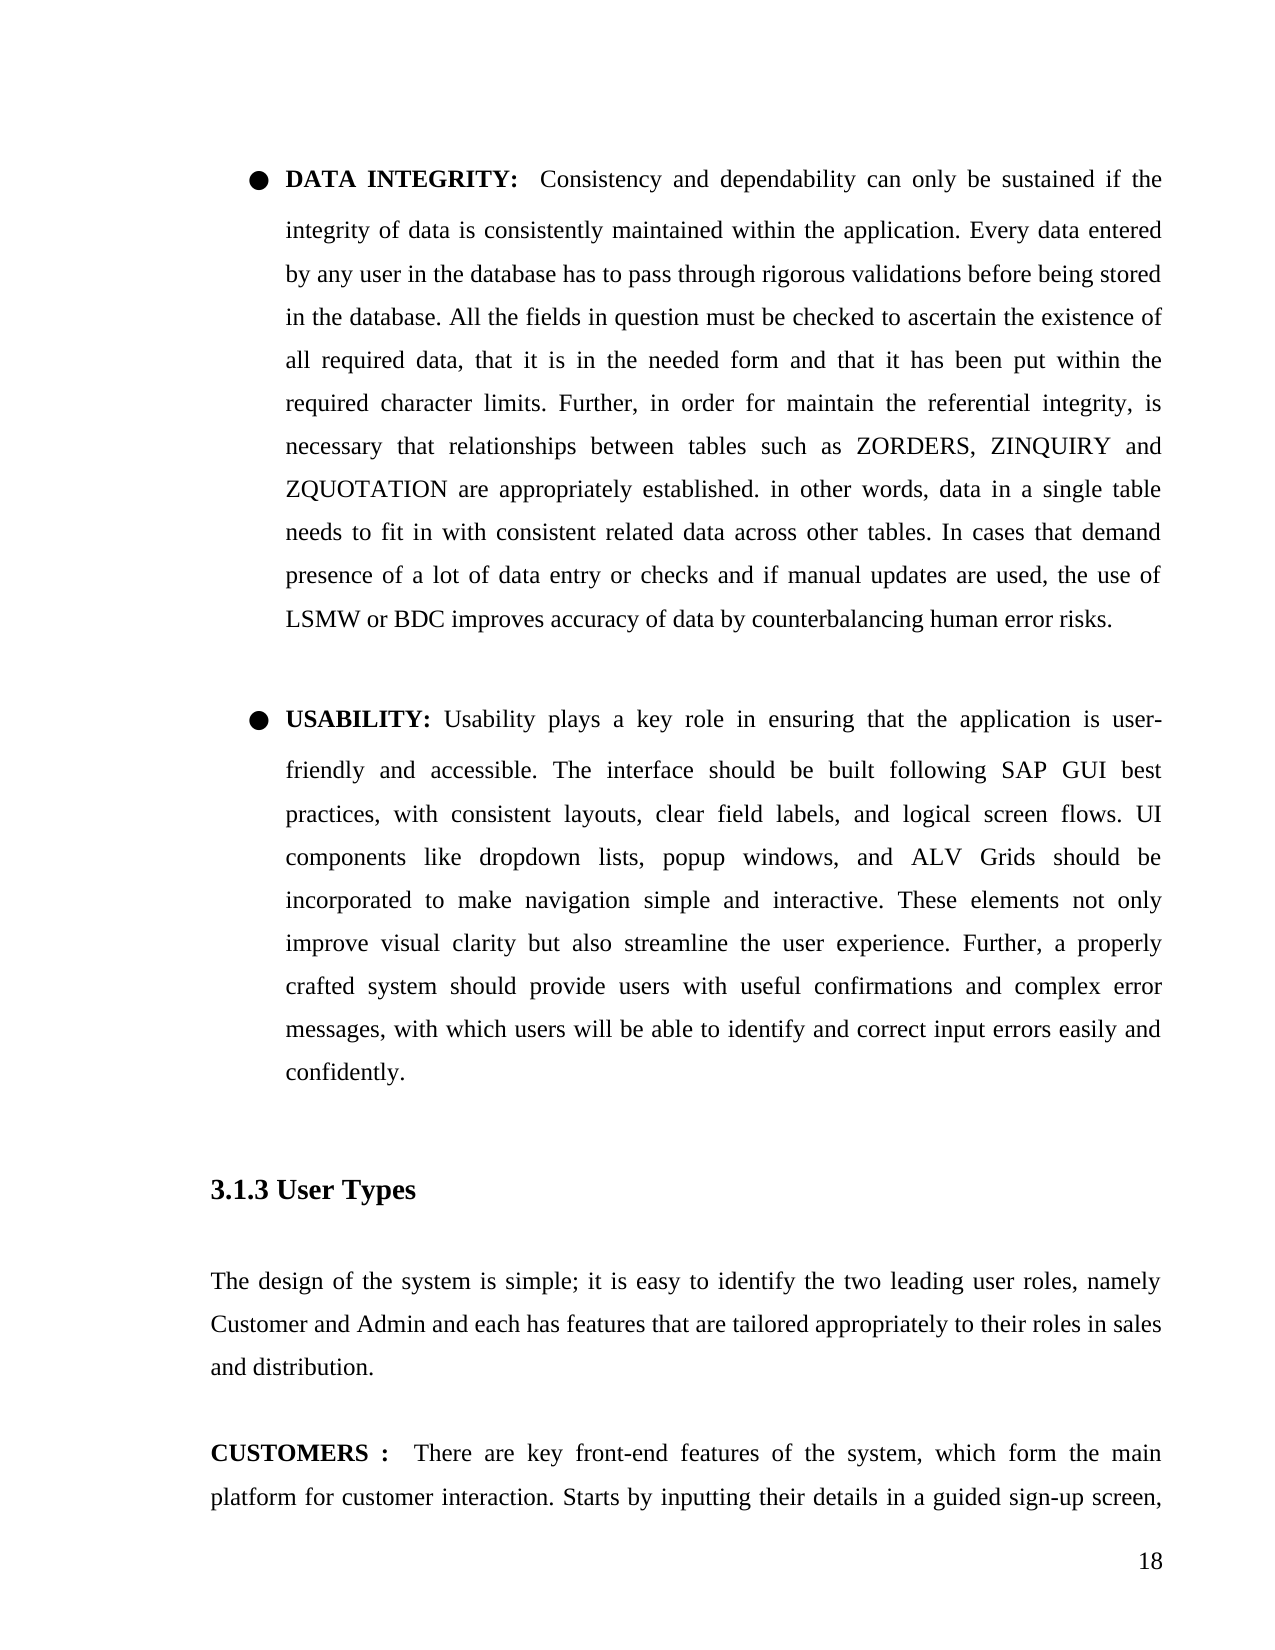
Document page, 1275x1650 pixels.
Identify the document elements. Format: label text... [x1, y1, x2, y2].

list DATA INTEGRITY: Consistency and dependability can only be sustained if the integrity of data is consistently maintained within the application. Every data entered by any user in the database has to pass through rigorous validations before being stored in the database. All the fields in question must be checked to ascertain the existence of all required data, that it is in the needed form and that it has been put within the required character limits. Further, in order for maintain the referential integrity, is necessary that relationships between tables such as ZORDERS, ZINQUIRY and ZQUOTATION are appropriately established. in other words, data in a single table needs to fit in with consistent related data across other tables. In cases that demand presence of a lot of data entry or checks and if manual updates are used, the use of LSMW or BDC improves accuracy of data by counterbalancing human error risks. [248, 150, 1163, 632]
list USABILITY: Usability plays a key role in ensuring that the application is user-friendly and accessible. The interface should be built following SAP GUI best practices, with consistent layouts, clear field labels, and logical screen flows. UI components like dropdown lists, popup windows, and ALV Grids should be incorporated to make navigation simple and interactive. These elements not only improve visual clarity but also streamline the user experience. Further, a properly crafted system should provide users with useful confirmations and complex error messages, with which users will be able to identify and correct input errors easily and confidently. [248, 690, 1163, 1086]
text 3.1.3 User Types [210, 1172, 1163, 1206]
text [210, 1438, 1163, 1510]
text The design of the system is simple; it is easy to identify the two leading user roles, namely Customer and Admin and each has features that are tailored appropriately to their roles in sales and distribution. [210, 1266, 1163, 1381]
